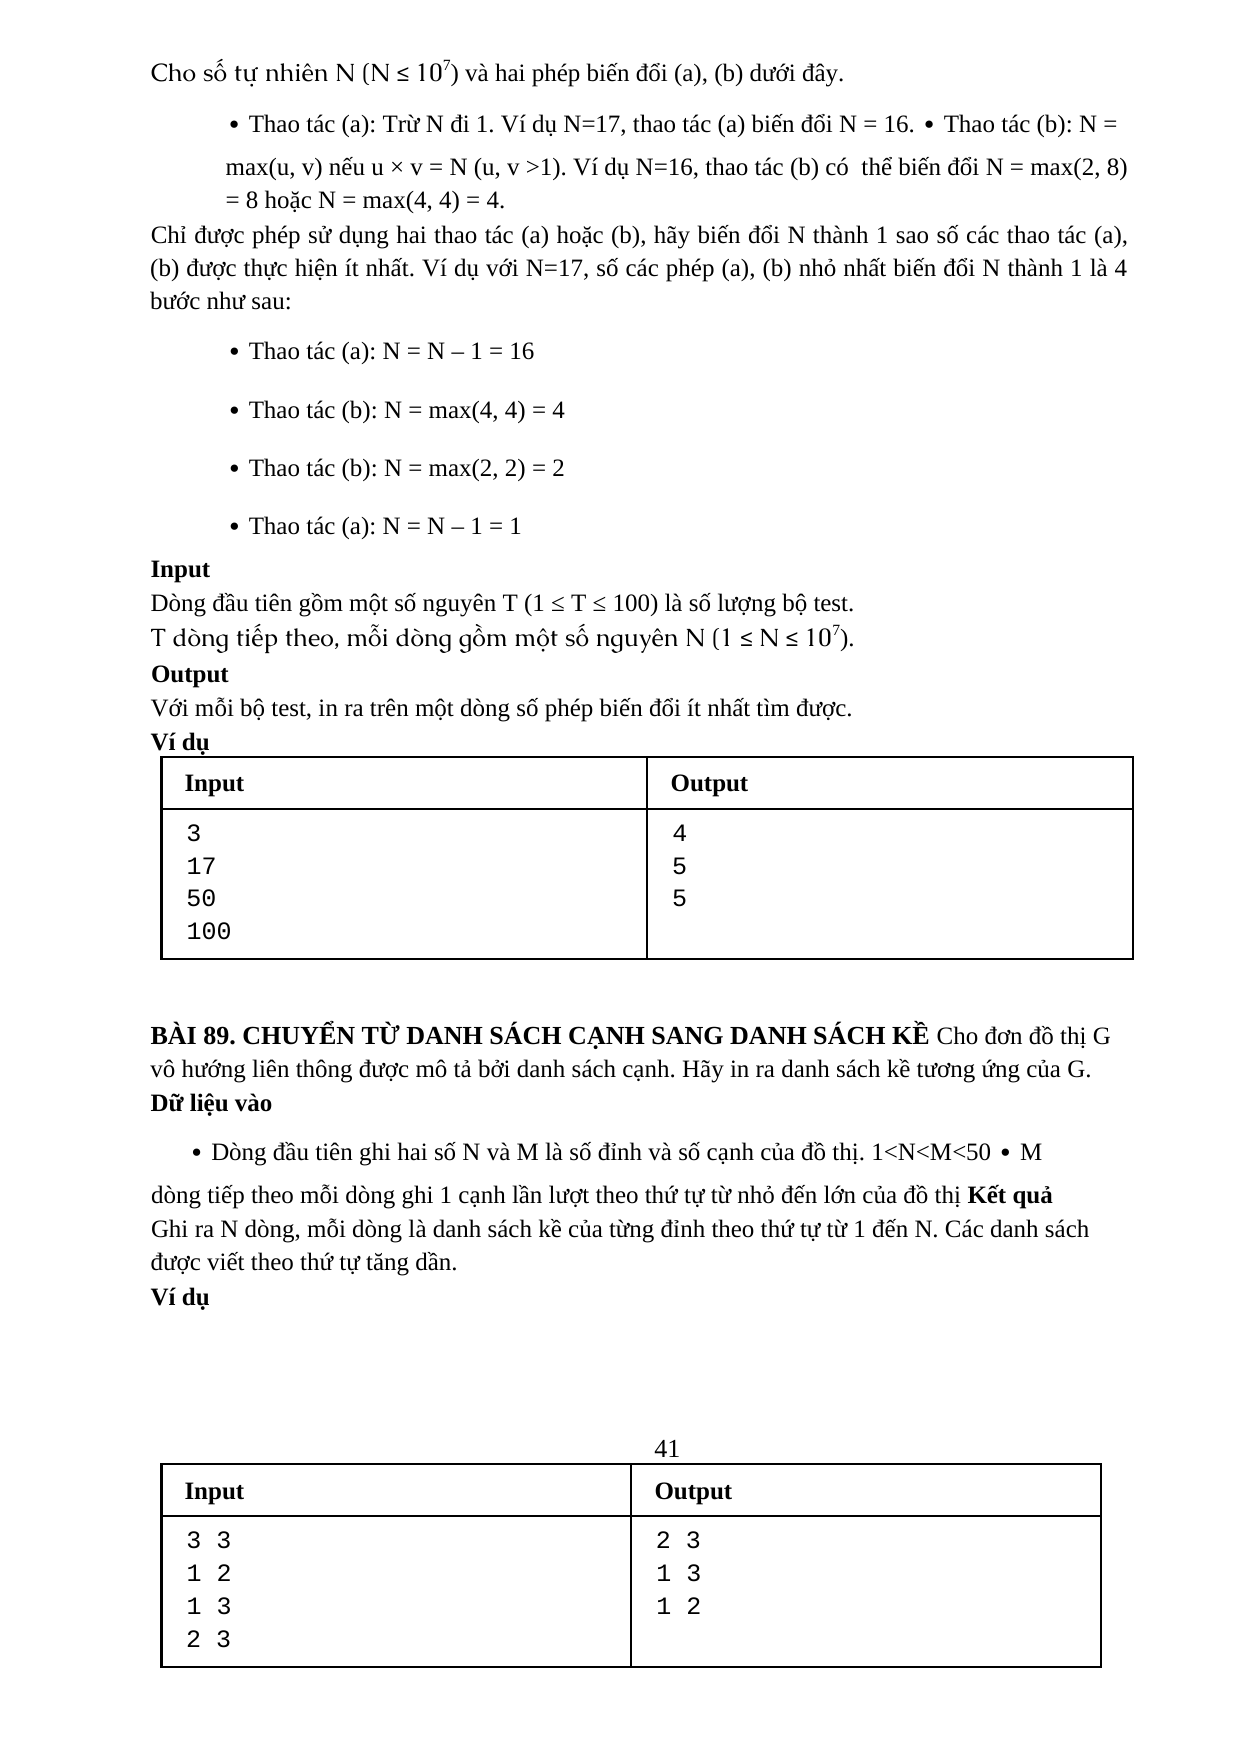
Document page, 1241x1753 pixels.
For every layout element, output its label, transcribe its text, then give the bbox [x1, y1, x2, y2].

text ∙ Thao tác (a): Trừ N đi 1. Ví dụ N=17, thao tác (a) biến đổi N = 16. ∙ Thao tác (b): N = max(u, v) nếu u × v = N (u, v >1). Ví dụ N=16, thao tác (b) có thể biến đổi N = max(2, 8) = 8 hoặc N = max(4, 4) = 4. [225, 96, 1129, 214]
text Ghi ra N dòng, mỗi dòng là danh sách kề của từng đỉnh theo thứ tự từ 1 đến N. Các danh sách được viết theo thứ tự tăng dần. [150, 1214, 1129, 1275]
text Input [150, 554, 1202, 583]
text Chỉ được phép sử dụng hai thao tác (a) hoặc (b), hãy biến đổi N thành 1 sao số các thao tác (a), (b) được thực hiện ít nhất. Ví dụ với N=17, số các phép (a), (b) nhỏ nhất biến đổi N thành 1 là 4 bước như sau: [150, 220, 1129, 315]
text Ví dụ [150, 727, 1202, 756]
text Cho số tự nhiên N (N ≤ 107) và hai phép biến đổi (a), (b) dưới đây. [151, 56, 1202, 89]
text BÀI 89. CHUYỂN TỪ DANH SÁCH CẠNH SANG DANH SÁCH KỀ Cho đơn đồ thị G vô hướng liên thông được mô tả bởi danh sách cạnh. Hãy in ra danh sách kề tương ứng của G. [150, 1020, 1123, 1083]
table_header Input [163, 1465, 630, 1515]
text Dữ liệu vào [150, 1088, 1202, 1117]
table_cell 2 3 1 3 1 2 [632, 1517, 1100, 1666]
text T dòng tiếp theo, mỗi dòng gồm một số nguyên N (1 ≤ N ≤ 107). [150, 621, 1202, 653]
text Với mỗi bộ test, in ra trên một dòng số phép biến đổi ít nhất tìm được. [150, 693, 1202, 721]
table_cell 4 5 5 [648, 810, 1132, 958]
table_cell 3 17 50 100 [163, 810, 646, 958]
text Ví dụ [150, 1282, 1202, 1310]
text ∙ Dòng đầu tiên ghi hai số N và M là số đỉnh và số cạnh của đồ thị. 1<N<M<50 ∙ M dòng tiếp theo mỗi dòng ghi 1 cạnh lần lượt theo thứ tự từ nhỏ đến lớn của đồ thị Kết quả [151, 1124, 1065, 1209]
table_cell 3 3 1 2 1 3 2 3 [163, 1517, 630, 1666]
text ∙ Thao tác (b): N = max(4, 4) = 4 [226, 381, 1202, 432]
table_header Input [163, 758, 646, 808]
text ∙ Thao tác (b): N = max(2, 2) = 2 [226, 439, 1202, 490]
table_header Output [648, 758, 1132, 808]
text Dòng đầu tiên gồm một số nguyên T (1 ≤ T ≤ 100) là số lượng bộ test. [150, 588, 1202, 616]
text Output [151, 659, 1202, 688]
table_header Output [632, 1465, 1100, 1515]
text ∙ Thao tác (a): N = N – 1 = 1 [226, 498, 1202, 549]
text ∙ Thao tác (a): N = N – 1 = 16 [226, 322, 1202, 374]
text 41 [120, 1433, 680, 1463]
